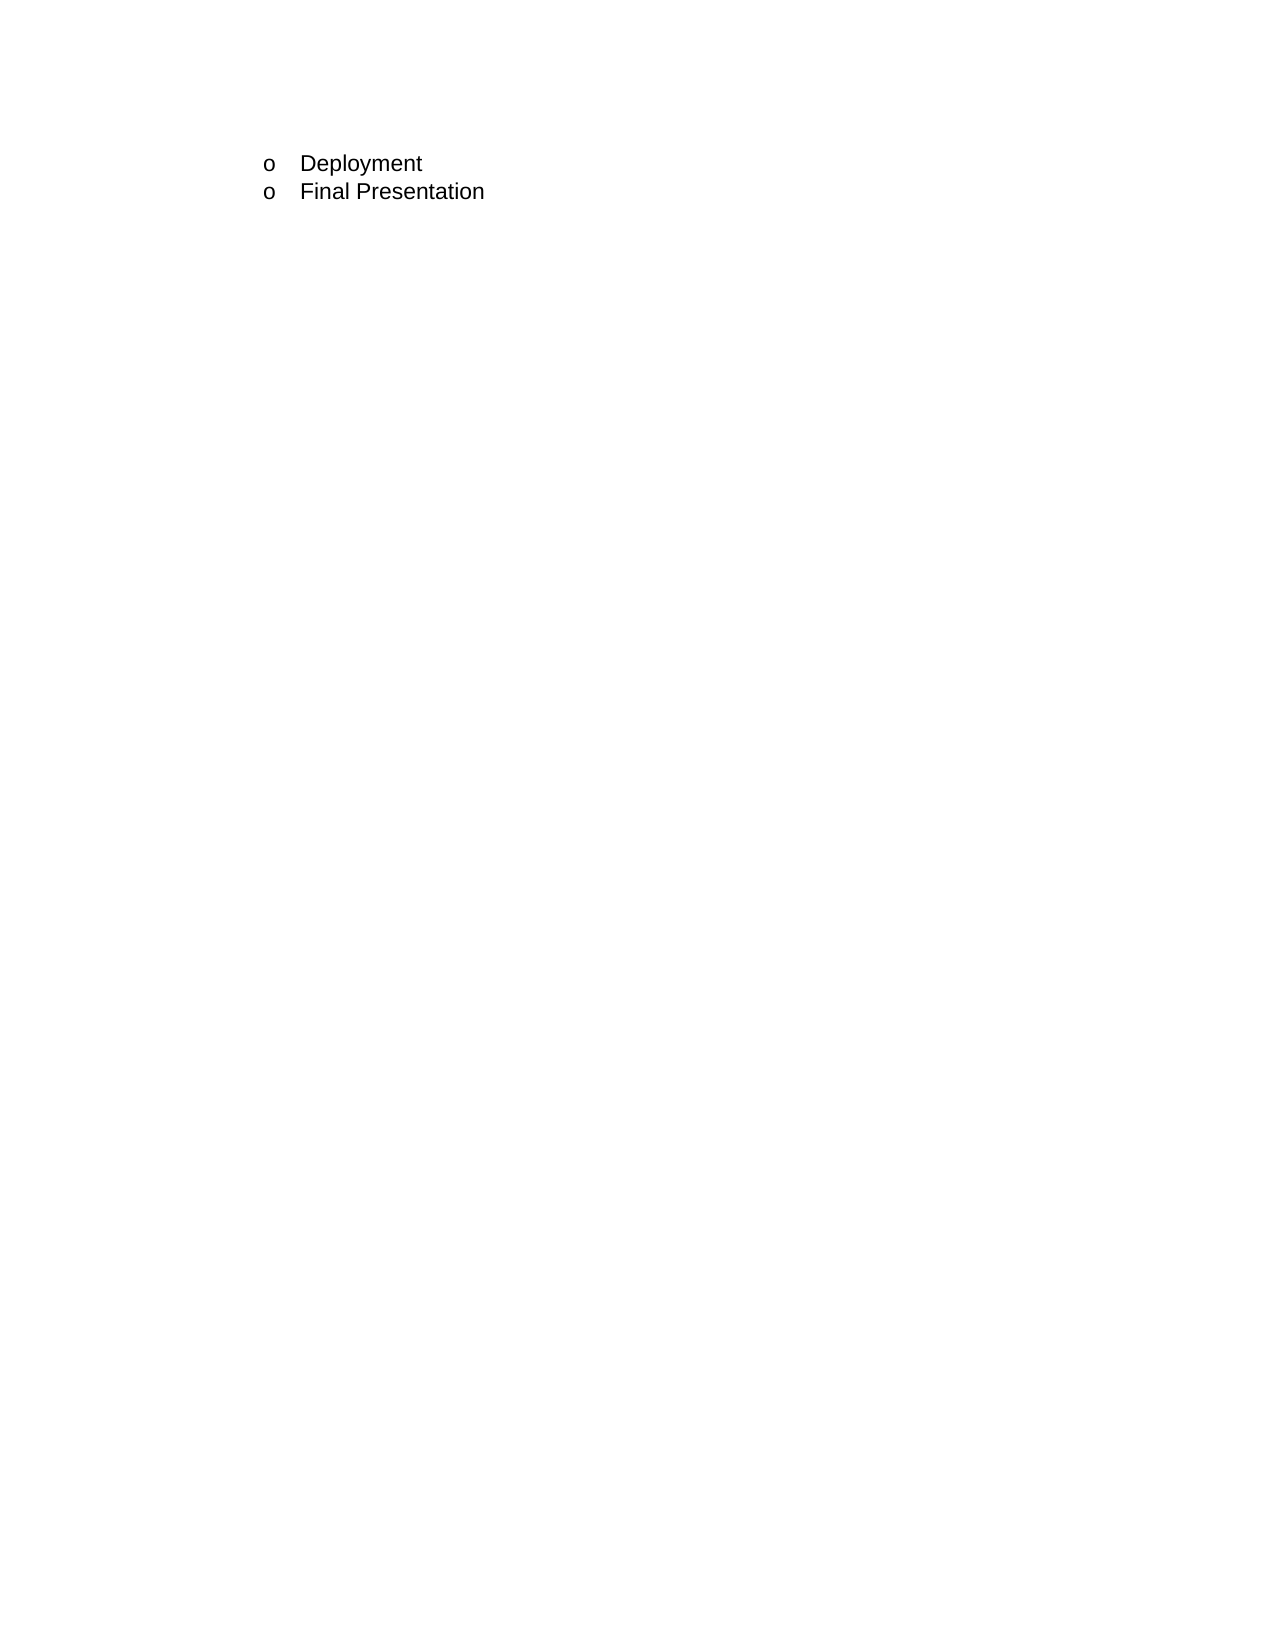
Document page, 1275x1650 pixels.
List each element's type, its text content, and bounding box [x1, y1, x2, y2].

list Final Presentation [262, 178, 1125, 207]
list Deployment [262, 150, 1125, 178]
